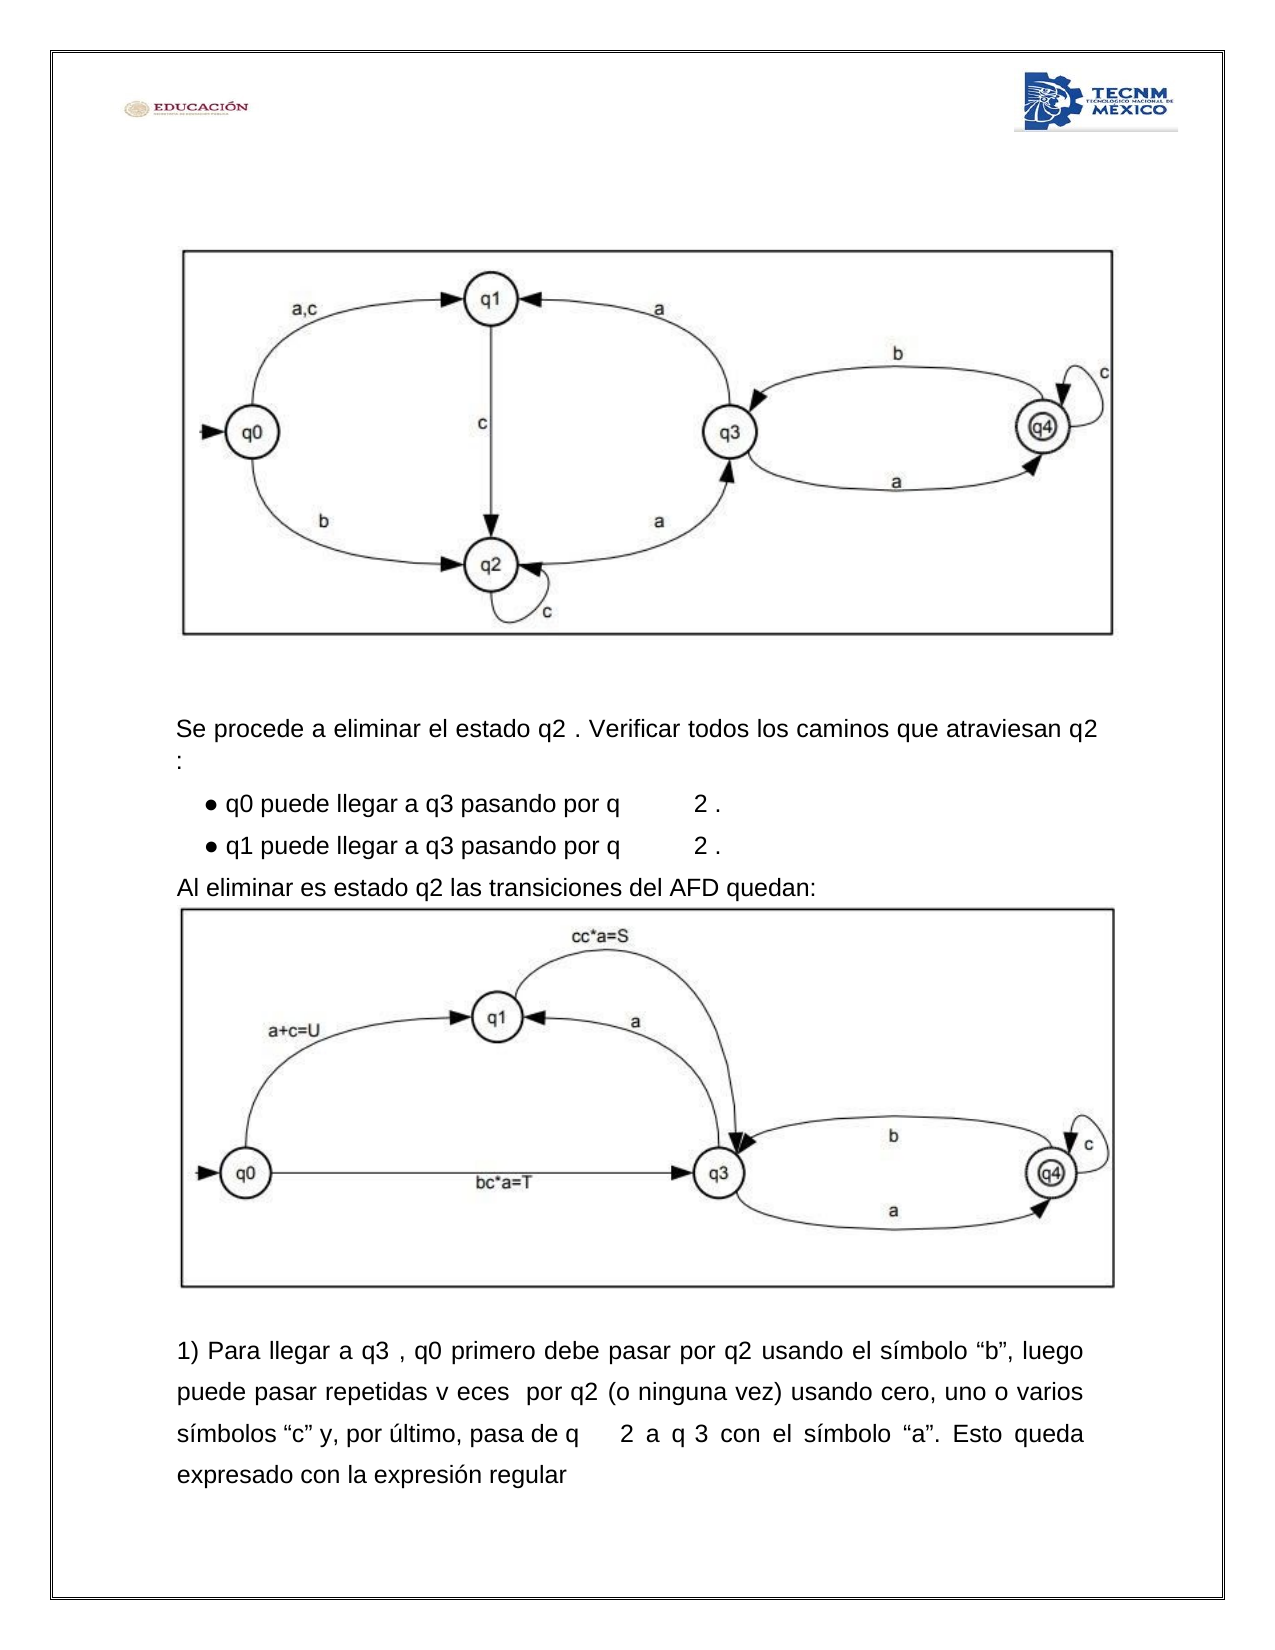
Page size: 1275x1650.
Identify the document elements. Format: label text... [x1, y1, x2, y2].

picture [1014, 68, 1179, 132]
picture [95, 75, 261, 135]
text ● ​q0​ puede llegar a q​ 3​ pasando por q​ 2​ .​ [176, 789, 1098, 817]
text 1) Para llegar a q3​ ,​ q0​ primero debe pasar por q2​ usando el símbolo “b”, luego puede pasar repetidas v eces por q2​ (o ninguna vez) usando cero, uno o varios símbolos “c” y, por último, pasa de q​ 2​ a q​ 3​ con el símbolo “a”. Esto queda expresado con la expresión regular [177, 1336, 1084, 1489]
picture [177, 905, 1119, 1295]
text Al eliminar es estado q2 las transiciones del AFD quedan: [177, 873, 1084, 902]
text ​● q1​ puede llegar a q​ 3​ pasando por q​ 2​ .​ [176, 831, 1098, 860]
picture [177, 246, 1119, 640]
text Se procede a eliminar el estado q2​ . Verificar todos los caminos que atraviesan q​2​ :​ [176, 714, 1098, 775]
